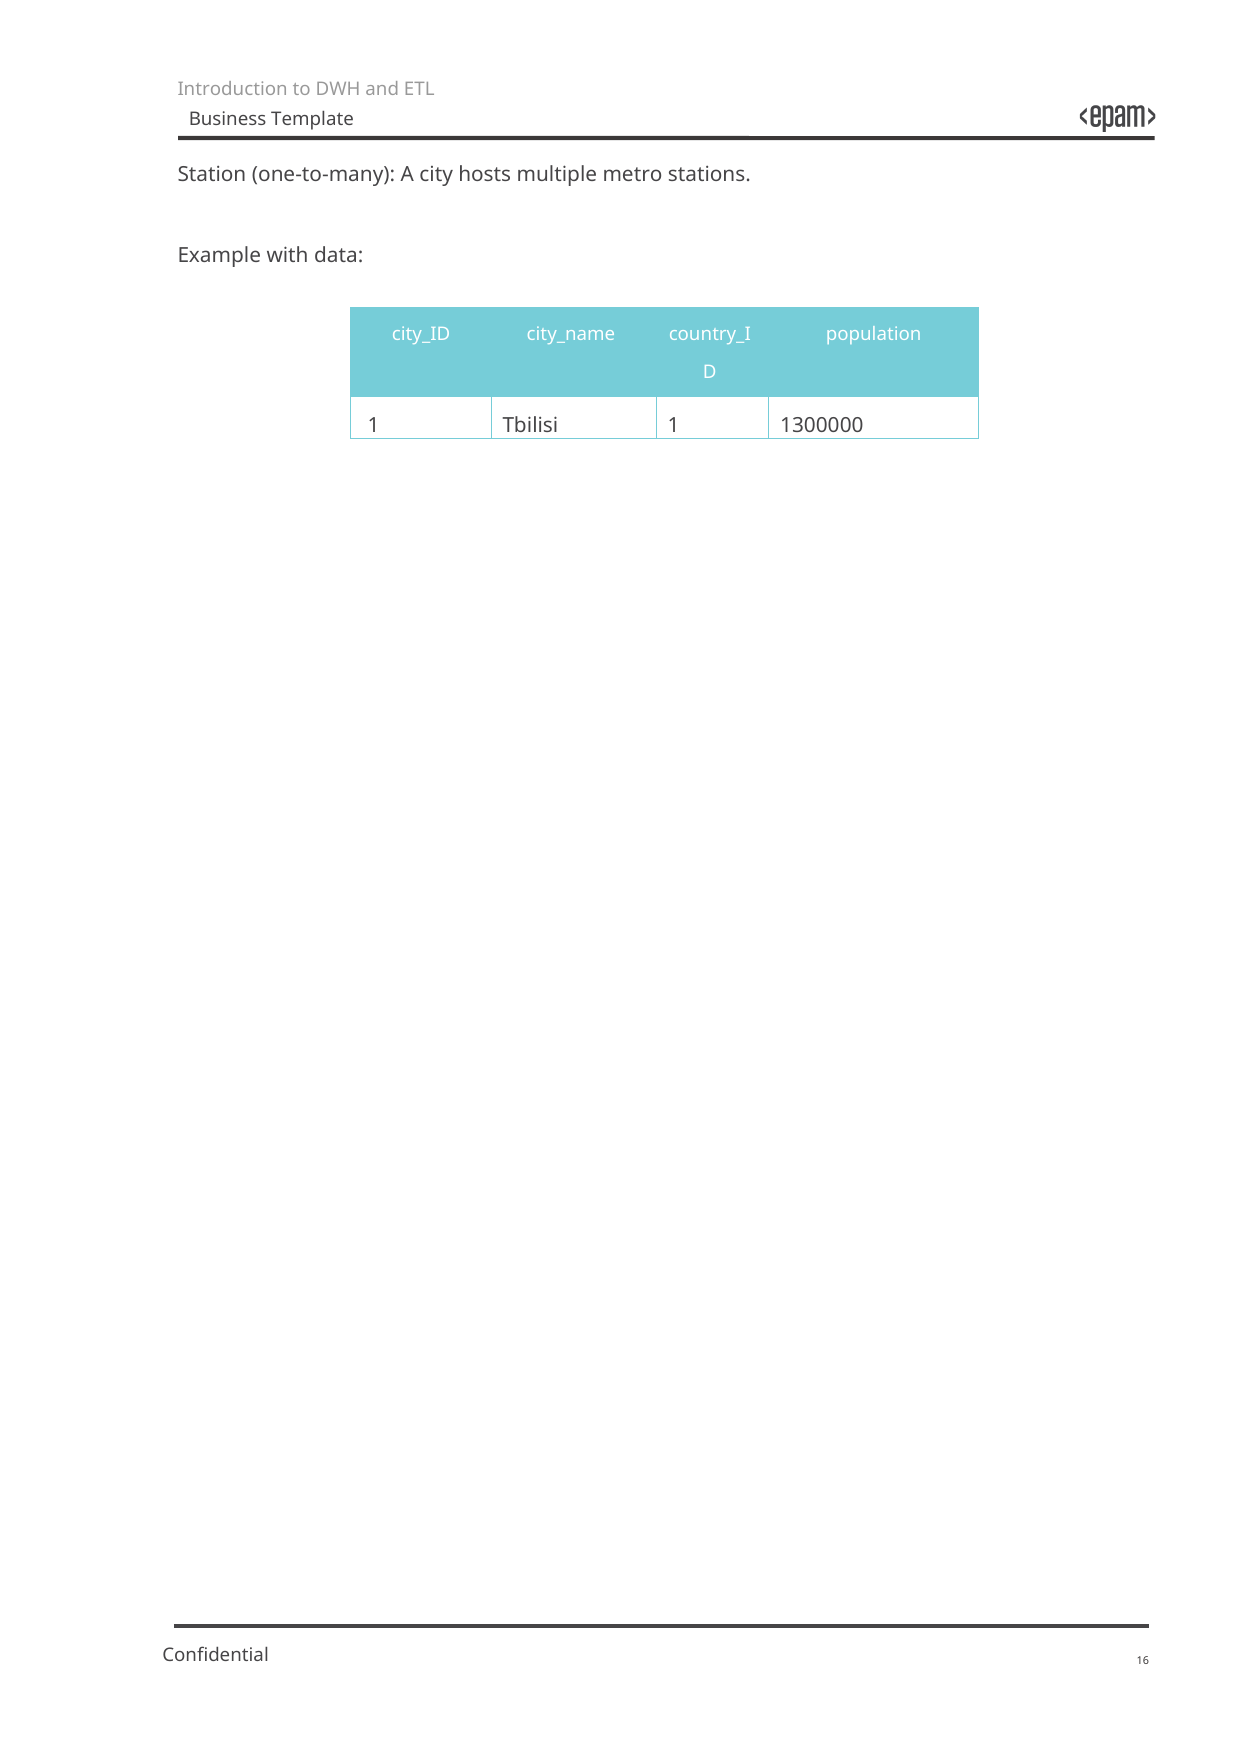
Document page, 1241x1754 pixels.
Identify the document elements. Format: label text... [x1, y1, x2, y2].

table_cell 1 [351, 397, 491, 438]
text Station (one-to-many): A city hosts multiple metro stations. [177, 159, 1152, 187]
text Example with data: [177, 241, 1152, 269]
table_header population [769, 308, 978, 396]
table_header city_name [492, 308, 650, 396]
table_cell 1300000 [769, 397, 978, 438]
table_cell 1 [657, 397, 768, 438]
table_cell Tbilisi [492, 397, 656, 438]
table_header country_ID [651, 308, 768, 396]
table_header city_ID [351, 308, 491, 396]
